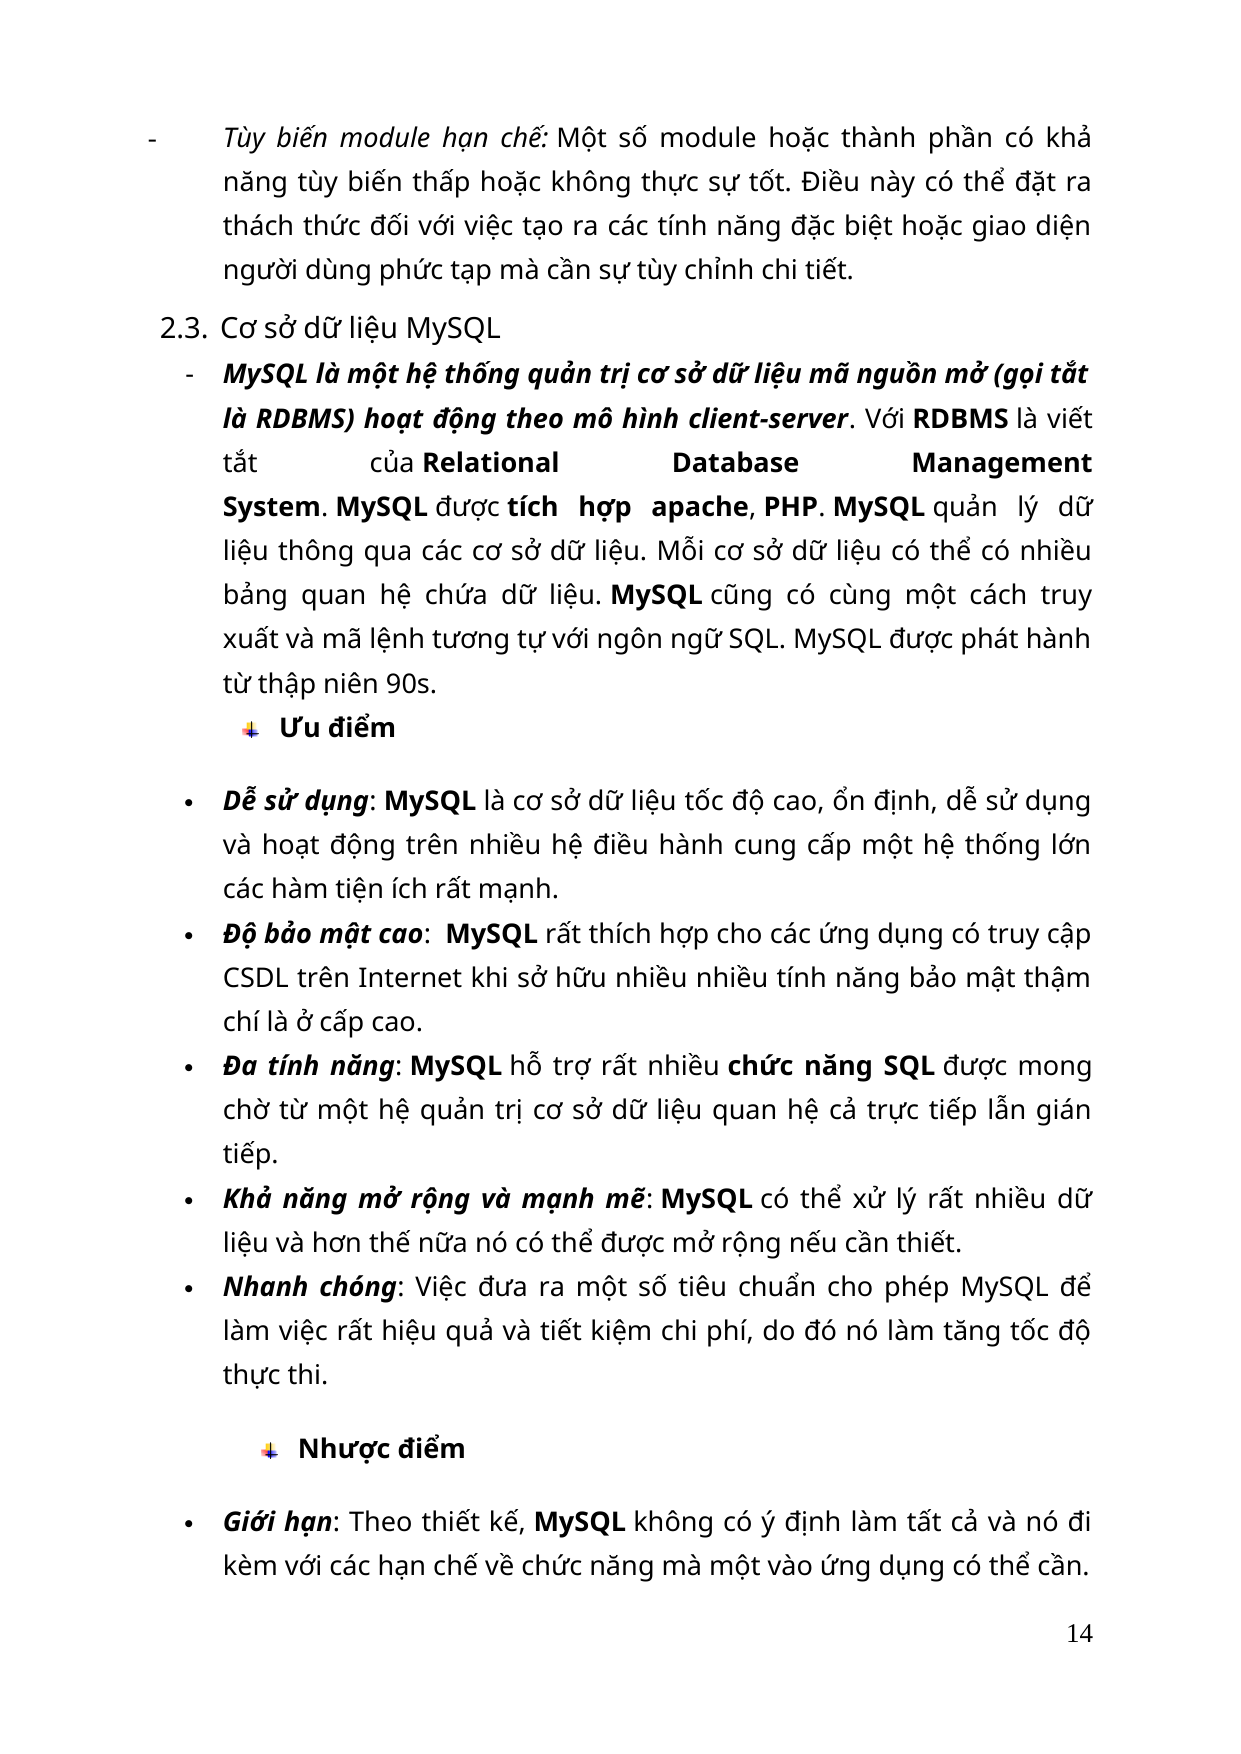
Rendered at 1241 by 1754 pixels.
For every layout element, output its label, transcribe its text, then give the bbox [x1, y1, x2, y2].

list Ưu điểm [241, 708, 1093, 745]
list Nhanh chóng: Việc đưa ra một số tiêu chuẩn cho phép MySQL để làm việc rất hiệu quả và tiết kiệm chi phí, do đó nó làm tăng tốc độ thực thi. [185, 1267, 1093, 1393]
list Đa tính năng: MySQL hỗ trợ rất nhiều chức năng SQL được mong chờ từ một hệ quản trị cơ sở dữ liệu quan hệ cả trực tiếp lẫn gián tiếp. [185, 1047, 1093, 1172]
list Nhược điểm [260, 1429, 1093, 1466]
list Tùy biến module hạn chế: Một số module hoặc thành phần có khả năng tùy biến thấp hoặc không thực sự tốt. Điều này có thể đặt ra thách thức đối với việc tạo ra các tính năng đặc biệt hoặc giao diện người dùng phức tạp mà cần sự tùy chỉnh chi tiết. [148, 118, 1093, 287]
picture [242, 720, 259, 738]
list Khả năng mở rộng và mạnh mẽ: MySQL có thể xử lý rất nhiều dữ liệu và hơn thế nữa nó có thể được mở rộng nếu cần thiết. [185, 1179, 1093, 1260]
list MySQL là một hệ thống quản trị cơ sở dữ liệu mã nguồn mở (gọi tắt là RDBMS) hoạt động theo mô hình client-server. Với RDBMS là viết tắt của Relational Database Management System. MySQL được tích hợp apache, PHP. MySQL quản lý dữ liệu thông qua các cơ sở dữ liệu. Mỗi cơ sở dữ liệu có thể có nhiều bảng quan hệ chứa dữ liệu. MySQL cũng có cùng một cách truy xuất và mã lệnh tương tự với ngôn ngữ SQL. MySQL được phát hành từ thập niên 90s. [185, 355, 1093, 701]
list Độ bảo mật cao: MySQL rất thích hợp cho các ứng dụng có truy cập CSDL trên Internet khi sở hữu nhiều nhiều tính năng bảo mật thậm chí là ở cấp cao. [185, 914, 1093, 1039]
list Giới hạn: Theo thiết kế, MySQL không có ý định làm tất cả và nó đi kèm với các hạn chế về chức năng mà một vào ứng dụng có thể cần. [185, 1502, 1093, 1583]
list Dễ sử dụng: MySQL là cơ sở dữ liệu tốc độ cao, ổn định, dễ sử dụng và hoạt động trên nhiều hệ điều hành cung cấp một hệ thống lớn các hàm tiện ích rất mạnh. [185, 782, 1093, 907]
picture [261, 1441, 278, 1459]
subtitle Cơ sở dữ liệu MySQL [159, 307, 1093, 347]
